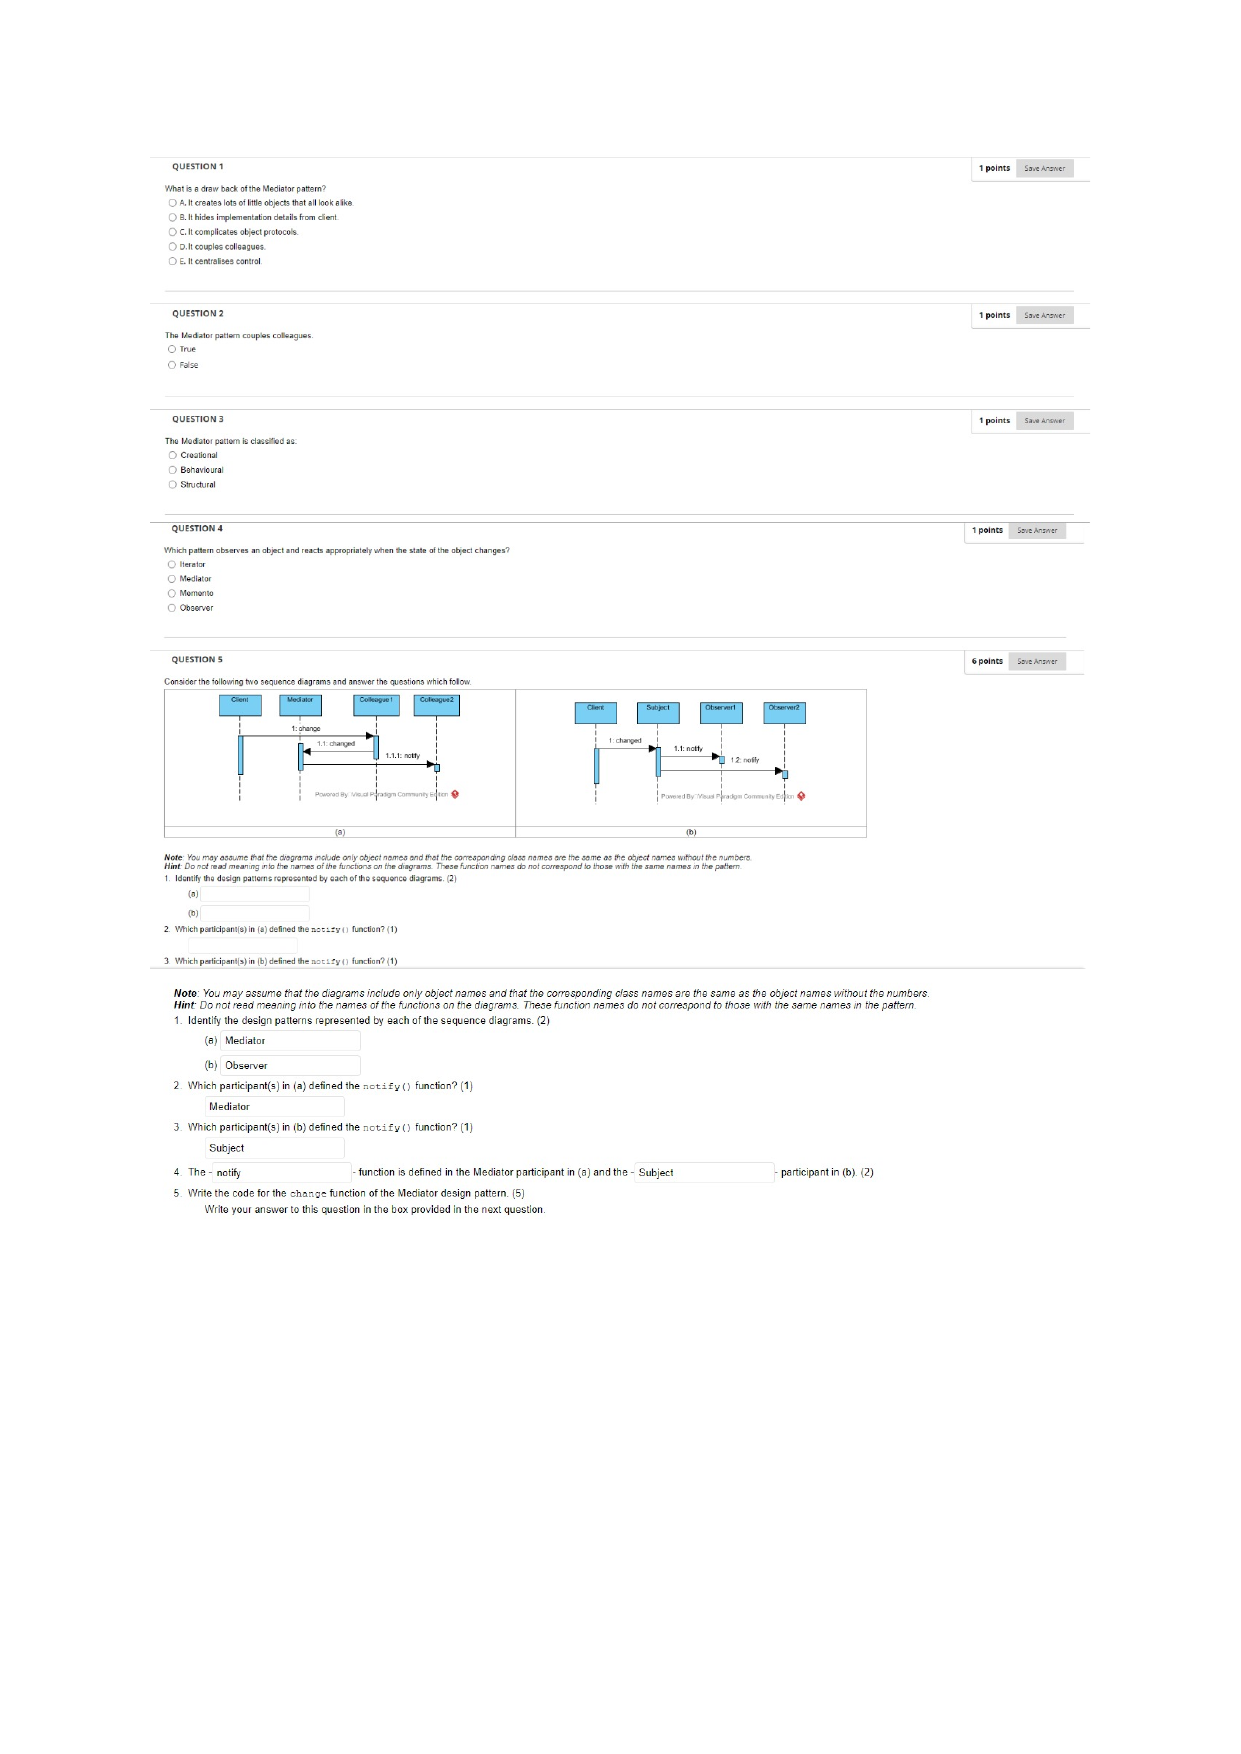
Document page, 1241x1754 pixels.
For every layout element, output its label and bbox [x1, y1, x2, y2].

picture [150, 522, 1091, 969]
picture [150, 150, 1091, 521]
picture [150, 970, 1091, 1242]
